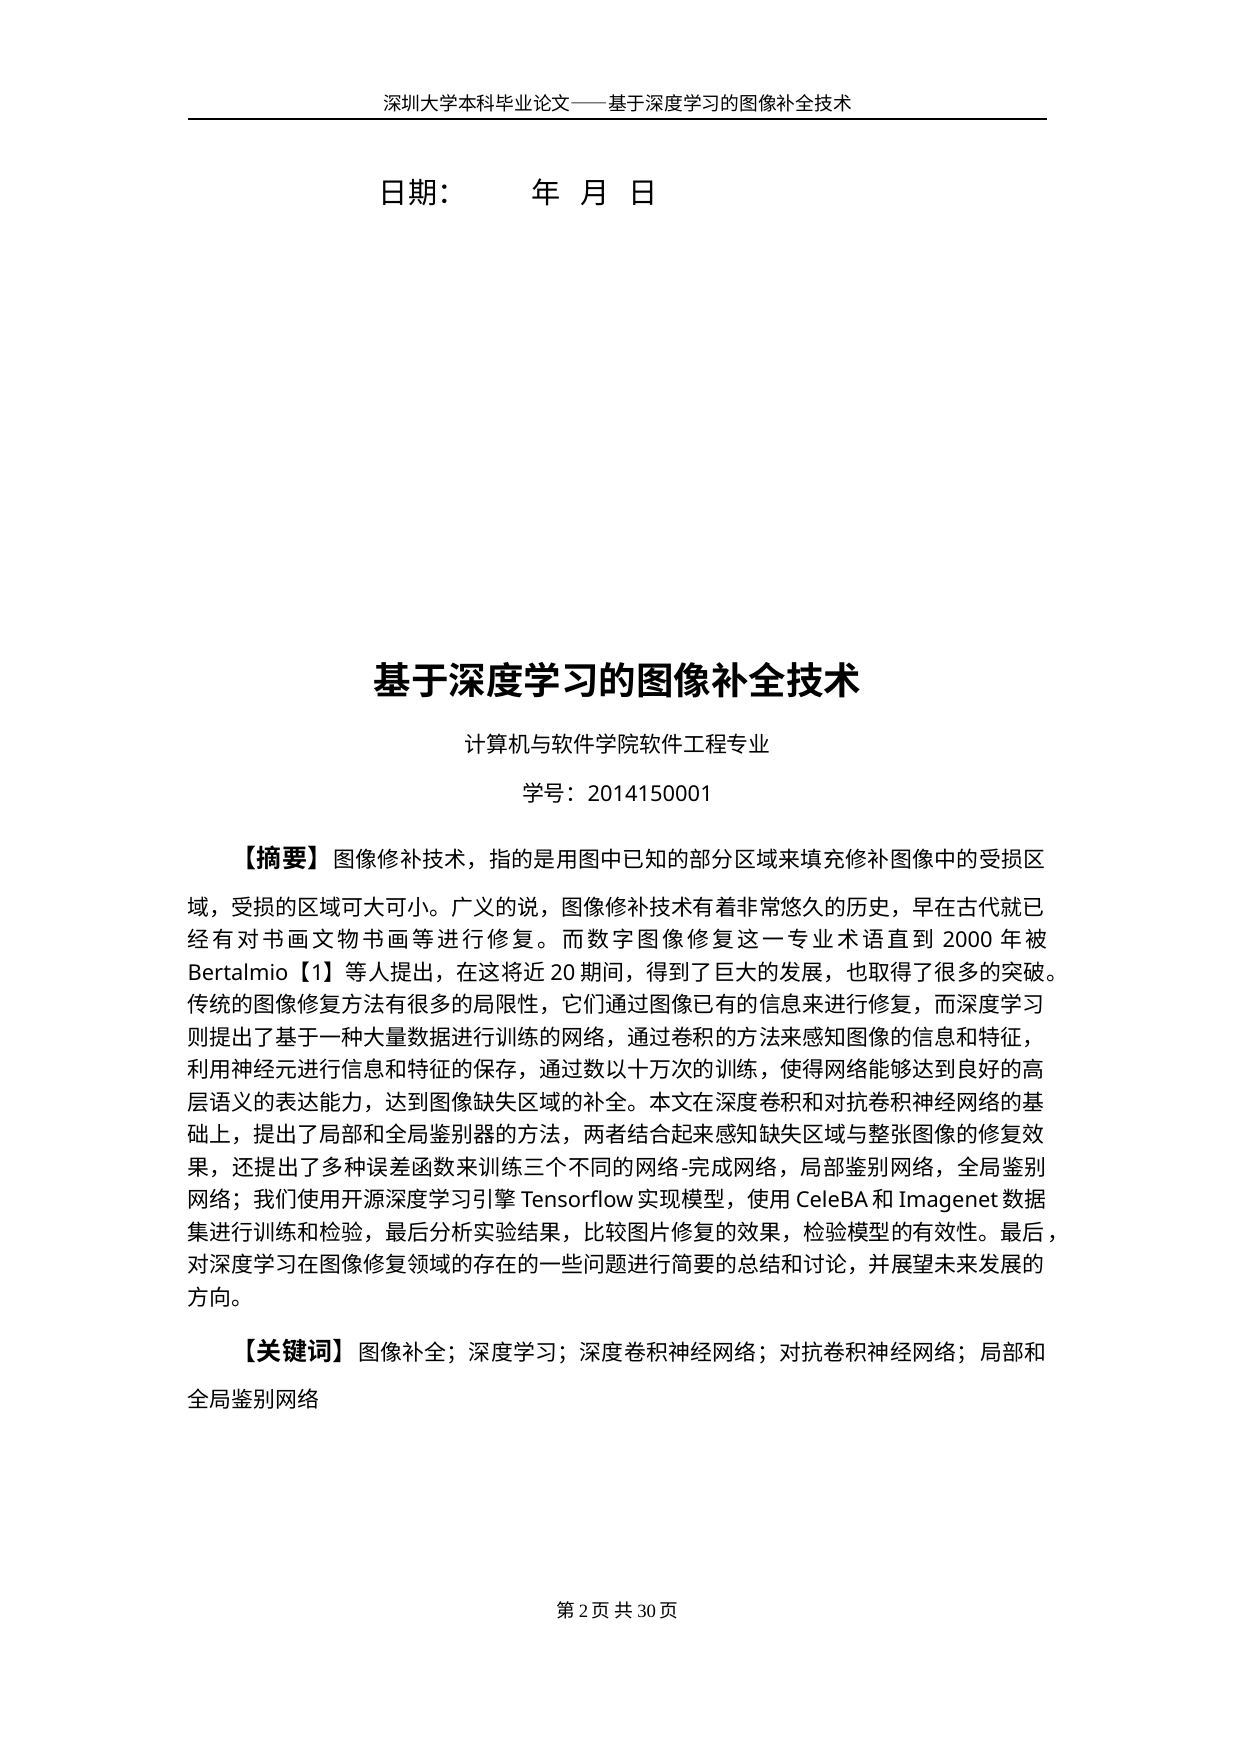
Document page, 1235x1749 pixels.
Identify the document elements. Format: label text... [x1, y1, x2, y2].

text 基于深度学习的图像补全技术 [187, 646, 1047, 711]
text 日期： 年 月 日 [187, 158, 1047, 223]
text 【摘要】图像修补技术，指的是用图中已知的部分区域来填充修补图像中的受损区域，受损的区域可大可小。广义的说，图像修补技术有着非常悠久的历史，早在古代就已经有对书画文物书画等进行修复。而数字图像修复这一专业术语直到2000年被Bertalmio【1】等人提出，在这将近20期间，得到了巨大的发展，也取得了很多的突破。传统的图像修复方法有很多的局限性，它们通过图像已有的信息来进行修复，而深度学习则提出了基于一种大量数据进行训练的网络，通过卷积的方法来感知图像的信息和特征，利用神经元进行信息和特征的保存，通过数以十万次的训练，使得网络能够达到良好的高层语义的表达能力，达到图像缺失区域的补全。本文在深度卷积和对抗卷积神经网络的基础上，提出了局部和全局鉴别器的方法，两者结合起来感知缺失区域与整张图像的修复效果，还提出了多种误差函数来训练三个不同的网络-完成网络，局部鉴别网络，全局鉴别网络；我们使用开源深度学习引擎Tensorflow实现模型，使用CeleBA和Imagenet数据集进行训练和检验，最后分析实验结果，比较图片修复的效果，检验模型的有效性。最后，对深度学习在图像修复领域的存在的一些问题进行简要的总结和讨论，并展望未来发展的方向。 [187, 824, 1047, 1312]
text 计算机与软件学院软件工程专业 [187, 727, 1047, 759]
text 【关键词】图像补全；深度学习；深度卷积神经网络；对抗卷积神经网络；局部和全局鉴别网络 [187, 1317, 1047, 1414]
text 学号：2014150001 [187, 776, 1047, 808]
